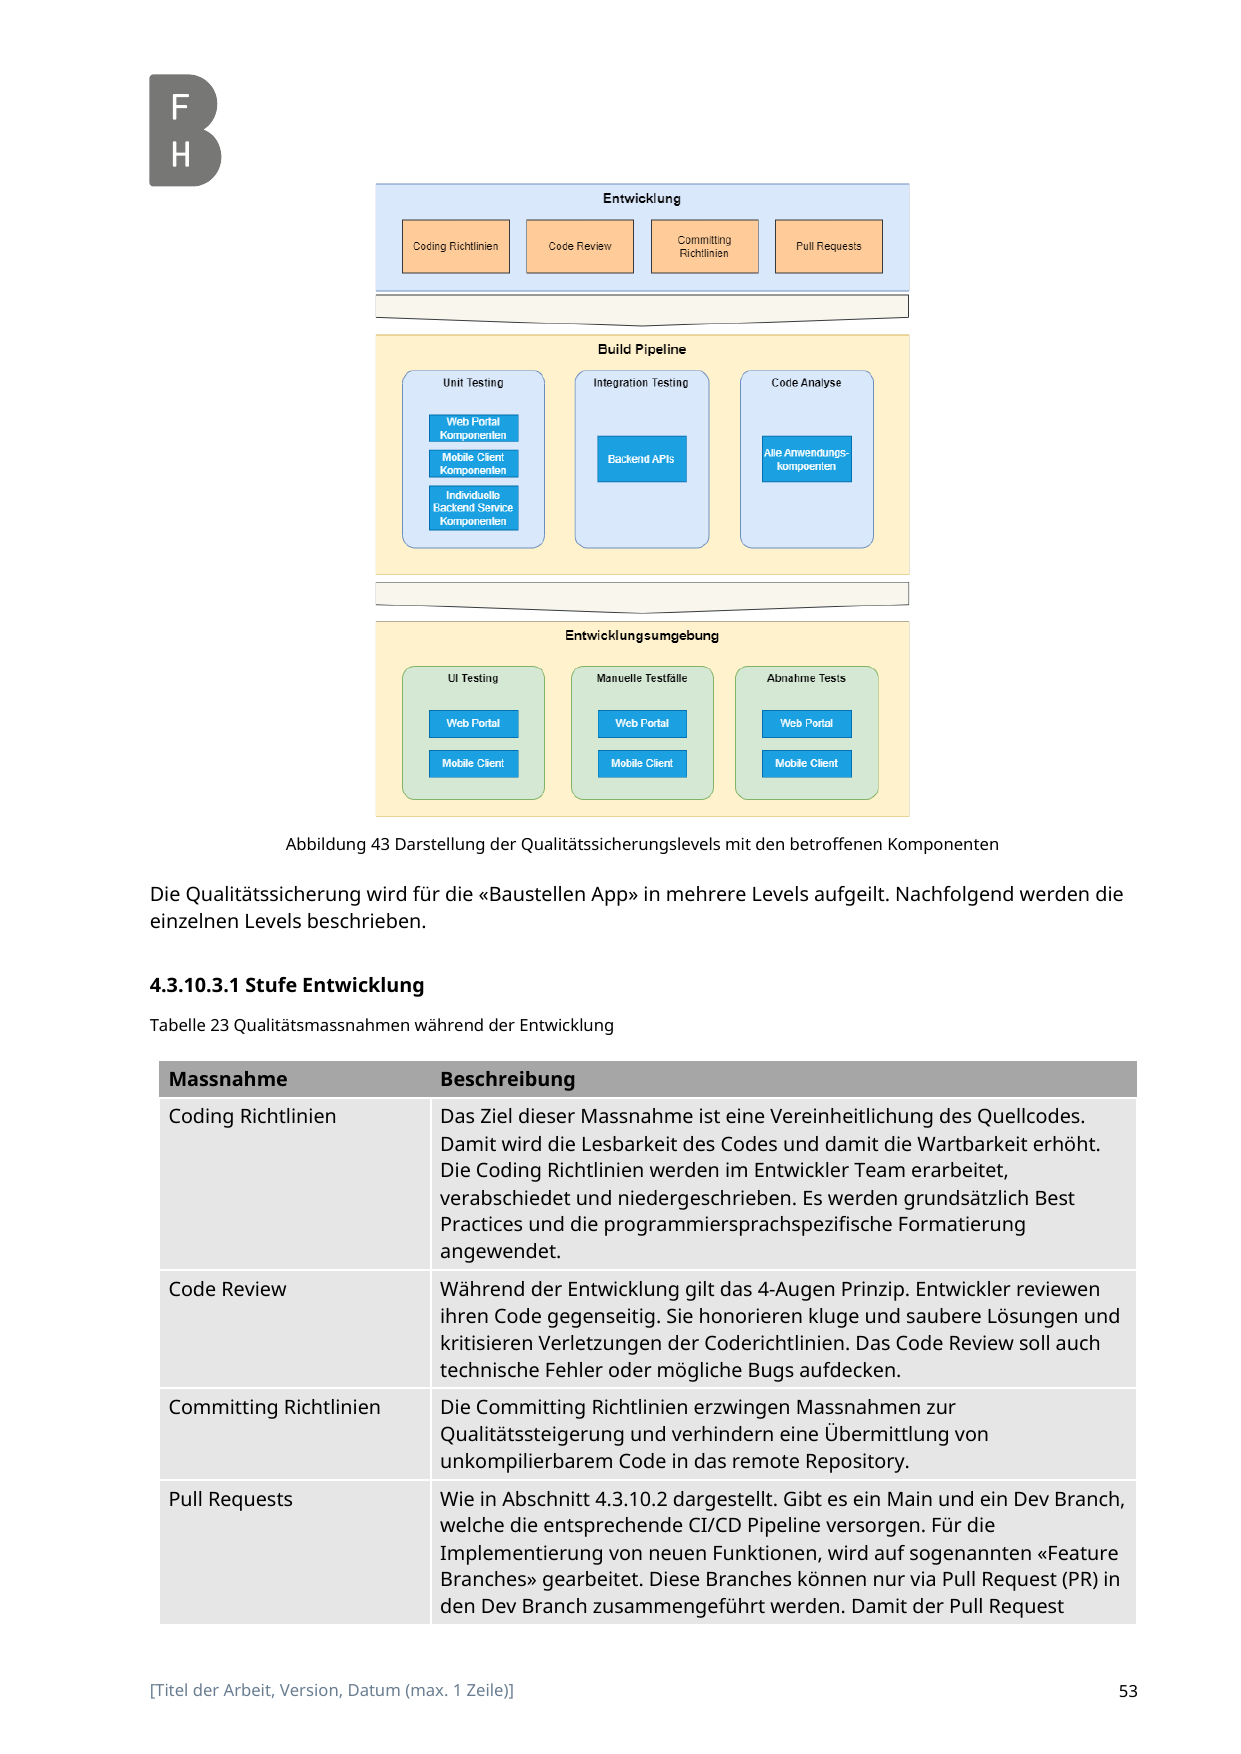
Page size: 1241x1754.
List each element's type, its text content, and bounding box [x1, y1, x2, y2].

text Die Qualitätssicherung wird für die «Baustellen App» in mehrere Levels aufgeilt. Nachfolgend werden die einzelnen Levels beschrieben. [149, 880, 1136, 934]
table_cell Committing Richtlinien [160, 1389, 430, 1478]
table_cell Pull Requests [160, 1481, 430, 1624]
picture [375, 183, 910, 817]
table_cell Die Committing Richtlinien erzwingen Massnahmen zur Qualitätssteigerung und verhindern eine Übermittlung von unkompilierbarem Code in das remote Repository. [432, 1389, 1136, 1478]
table_header Massnahme [159, 1061, 431, 1097]
table_cell Das Ziel dieser Massnahme ist eine Vereinheitlichung des Quellcodes. Damit wird die Lesbarkeit des Codes und damit die Wartbarkeit erhöht. Die Coding Richtlinien werden im Entwickler Team erarbeitet, verabschiedet und niedergeschrieben. Es werden grundsätzlich Best Practices und die programmiersprachspezifische Formatierung angewendet. [432, 1099, 1136, 1269]
table_cell Code Review [160, 1271, 430, 1387]
subtitle Stufe Entwicklung [149, 971, 1136, 998]
table_cell Während der Entwicklung gilt das 4-Augen Prinzip. Entwickler reviewen ihren Code gegenseitig. Sie honorieren kluge und saubere Lösungen und kritisieren Verletzungen der Coderichtlinien. Das Code Review soll auch technische Fehler oder mögliche Bugs aufdecken. [432, 1271, 1136, 1387]
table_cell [432, 1481, 1136, 1624]
table_cell Coding Richtlinien [160, 1099, 430, 1269]
table_header Beschreibung [431, 1061, 1137, 1097]
